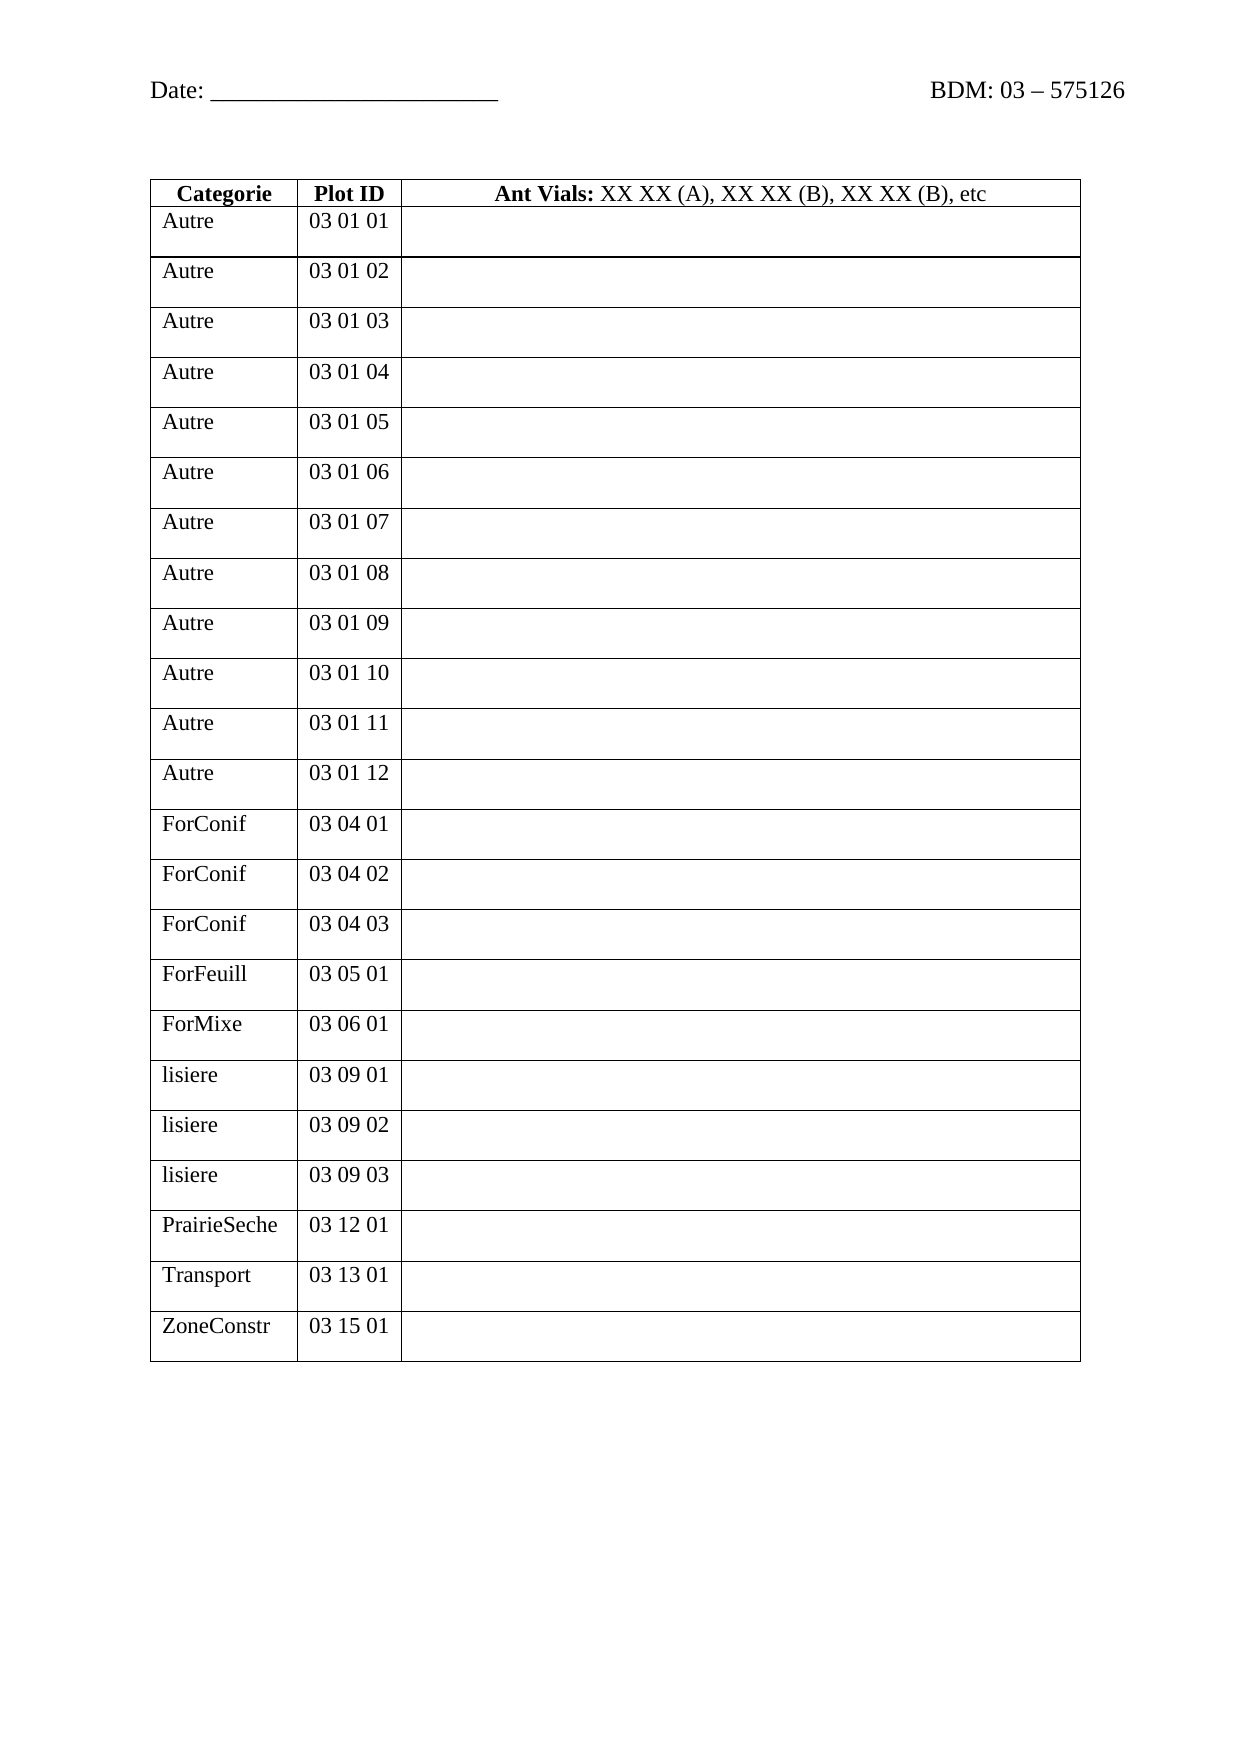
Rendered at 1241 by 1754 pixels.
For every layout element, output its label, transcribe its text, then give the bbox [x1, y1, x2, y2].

table_cell 03 01 08 [298, 559, 401, 608]
table_cell Autre [151, 207, 297, 256]
table_cell 03 09 02 [298, 1111, 401, 1160]
table_cell 03 01 03 [298, 308, 401, 357]
table_cell ForConif [151, 910, 297, 959]
table_cell Autre [151, 609, 297, 658]
table_cell [402, 960, 1080, 1009]
table_cell 03 15 01 [298, 1312, 401, 1361]
table_cell [402, 1161, 1080, 1210]
table_cell [402, 559, 1080, 608]
table_cell [402, 509, 1080, 558]
table_cell Autre [151, 408, 297, 457]
table_cell 03 01 09 [298, 609, 401, 658]
table_cell lisiere [151, 1161, 297, 1210]
table_cell [402, 258, 1080, 307]
table_cell Autre [151, 709, 297, 758]
table_cell Autre [151, 509, 297, 558]
table_cell [402, 709, 1080, 758]
table_cell 03 01 10 [298, 659, 401, 708]
table_cell Autre [151, 659, 297, 708]
table_cell [402, 1111, 1080, 1160]
table_cell [402, 207, 1080, 256]
table_cell [402, 810, 1080, 859]
table_cell ZoneConstr [151, 1312, 297, 1361]
table_cell 03 04 03 [298, 910, 401, 959]
table_cell 03 04 02 [298, 860, 401, 909]
table_header Categorie [151, 180, 297, 206]
table_cell Autre [151, 458, 297, 507]
table_cell 03 01 07 [298, 509, 401, 558]
table_cell [402, 458, 1080, 507]
table_cell ForConif [151, 810, 297, 859]
table_cell Autre [151, 760, 297, 809]
table_cell 03 01 06 [298, 458, 401, 507]
table_cell [402, 1011, 1080, 1060]
table_cell [402, 408, 1080, 457]
table_header Plot ID [298, 180, 401, 206]
table_cell 03 01 02 [298, 258, 401, 307]
table_cell [402, 760, 1080, 809]
table_cell 03 01 12 [298, 760, 401, 809]
table_cell [402, 1262, 1080, 1311]
table_cell 03 09 03 [298, 1161, 401, 1210]
table_cell 03 06 01 [298, 1011, 401, 1060]
table_cell 03 01 01 [298, 207, 401, 256]
table_header Ant Vials: XX XX (A), XX XX (B), XX XX (B), etc [402, 180, 1080, 206]
table_cell [402, 659, 1080, 708]
table_cell 03 04 01 [298, 810, 401, 859]
table_cell lisiere [151, 1061, 297, 1110]
table_cell 03 01 05 [298, 408, 401, 457]
table_cell [402, 1211, 1080, 1261]
table_cell ForConif [151, 860, 297, 909]
table_cell Autre [151, 559, 297, 608]
table_cell lisiere [151, 1111, 297, 1160]
table_cell ForMixe [151, 1011, 297, 1060]
table_cell Transport [151, 1262, 297, 1311]
table_cell [402, 609, 1080, 658]
table_cell PrairieSeche [151, 1211, 297, 1261]
table_cell 03 09 01 [298, 1061, 401, 1110]
table_cell ForFeuill [151, 960, 297, 1009]
table_cell Autre [151, 358, 297, 407]
table_cell 03 13 01 [298, 1262, 401, 1311]
table_cell [402, 910, 1080, 959]
table_cell [402, 1312, 1080, 1361]
table_cell 03 01 04 [298, 358, 401, 407]
table_cell [402, 1061, 1080, 1110]
table_cell 03 12 01 [298, 1211, 401, 1261]
table_cell Autre [151, 258, 297, 307]
table_cell [402, 308, 1080, 357]
table_cell [402, 358, 1080, 407]
table_cell 03 05 01 [298, 960, 401, 1009]
table_cell [402, 860, 1080, 909]
table_cell Autre [151, 308, 297, 357]
table_cell 03 01 11 [298, 709, 401, 758]
